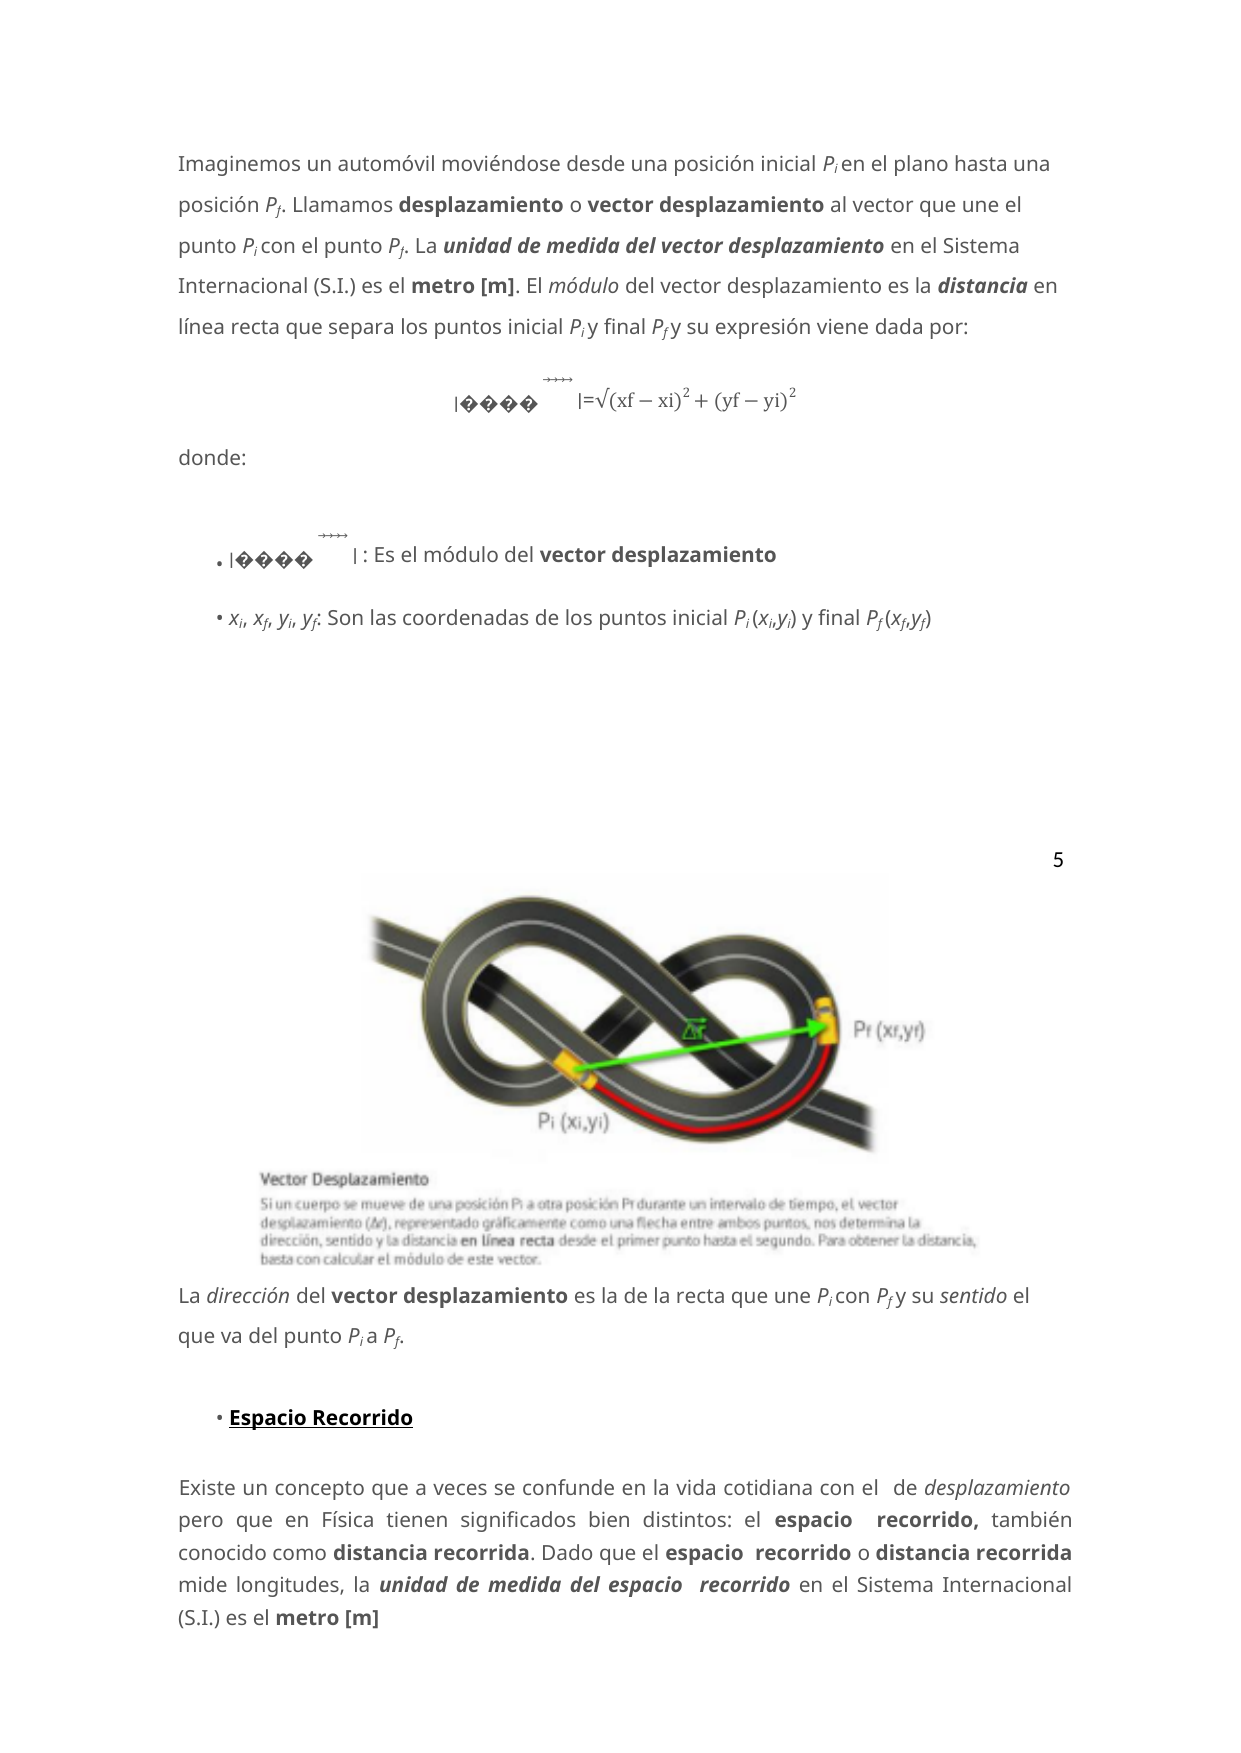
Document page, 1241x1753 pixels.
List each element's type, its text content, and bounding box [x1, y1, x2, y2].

text La dirección del vector desplazamiento es la de la recta que une Pi con Pf y su sentido el que va del punto Pi a Pf. [178, 1280, 1042, 1350]
text ∣���� ⃗⃗⃗⃗ ∣=√(xf − xi)2 + (yf − yi)2 [177, 374, 1072, 415]
picture [241, 873, 999, 1280]
text donde: [178, 443, 1072, 472]
text Imaginemos un automóvil moviéndose desde una posición inicial Pi en el plano hasta una posición Pf. Llamamos desplazamiento o vector desplazamiento al vector que une el punto Pi con el punto Pf. La unidad de medida del vector desplazamiento en el Sistema Internacional (S.I.) es el metro [m]. El módulo del vector desplazamiento es la distancia en línea recta que separa los puntos inicial Pi y final Pf y su expresión viene dada por: [178, 147, 1065, 341]
text Existe un concepto que a veces se confunde en la vida cotidiana con el de desplazamiento pero que en Física tienen significados bien distintos: el espacio recorrido, también conocido como distancia recorrida. Dado que el espacio recorrido o distancia recorrida mide longitudes, la unidad de medida del espacio recorrido en el Sistema Internacional (S.I.) es el metro [m] [178, 1473, 1073, 1632]
text • ∣���� ⃗⃗⃗⃗ ∣ : Es el módulo del vector desplazamiento [228, 512, 1072, 582]
text 5 [177, 845, 1064, 873]
text • Espacio Recorrido [229, 1394, 1072, 1437]
text • xi, xf, yi, yf: Son las coordenadas de los puntos inicial Pi (xi,yi) y final Pf (xf,yf) [216, 595, 1072, 638]
